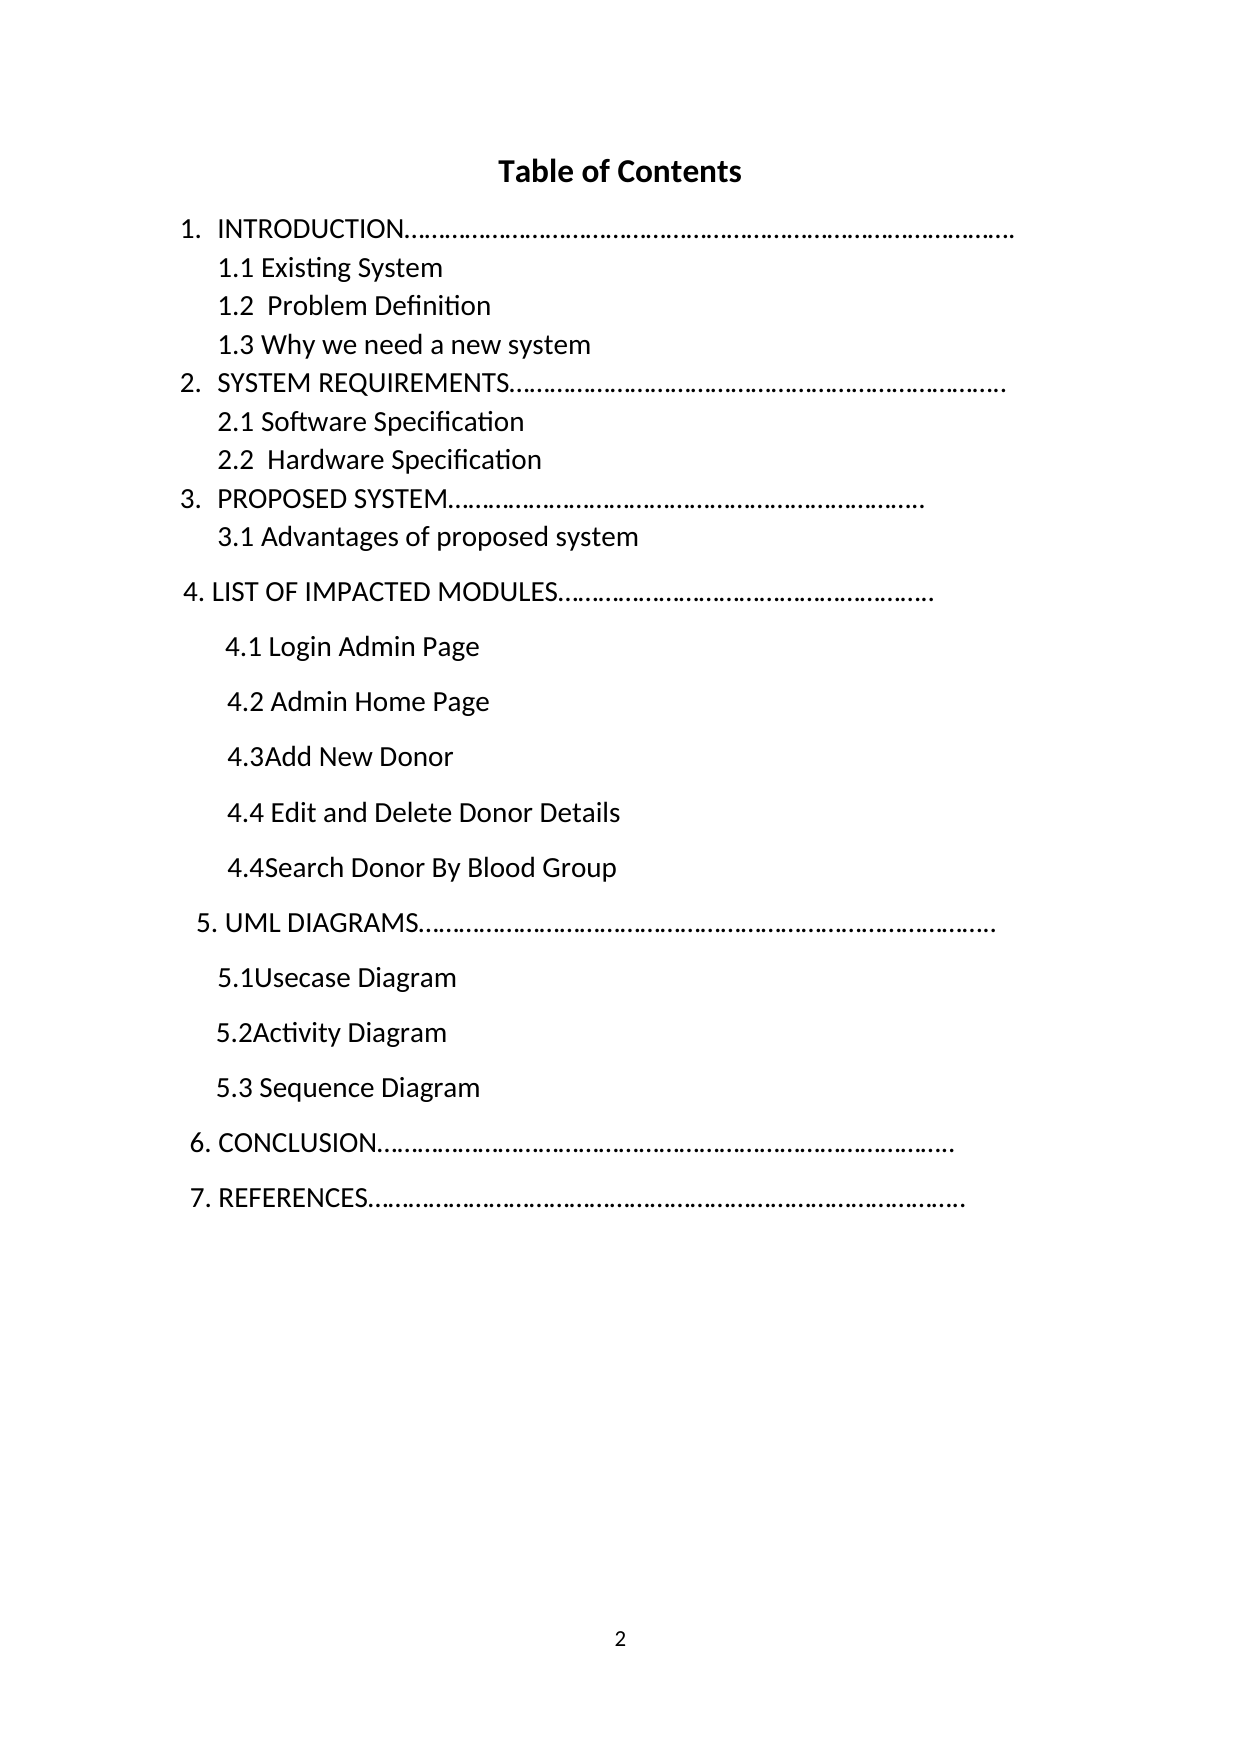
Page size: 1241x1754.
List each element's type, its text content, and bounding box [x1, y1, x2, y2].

list Why we need a new system [217, 326, 1090, 362]
text 5.1Usecase Diagram [217, 959, 1090, 994]
list Hardware Specification [217, 441, 1090, 477]
list 4.1 Login Admin Page [225, 628, 1090, 664]
list Existing System [217, 249, 1090, 285]
text 5.2Activity Diagram [150, 1014, 1090, 1050]
list PROPOSED SYSTEM…………………………………………………………….. [179, 480, 1090, 515]
list Search Donor By Blood Group [227, 849, 1090, 884]
list INTRODUCTION………………………………………………………………………………. [179, 211, 1090, 246]
list Software Specification [217, 403, 1090, 438]
text 4. LIST OF IMPACTED MODULES……………………………………………….. [150, 573, 1090, 609]
list Add New Donor [227, 738, 1090, 774]
text 5. UML DIAGRAMS………………………………………………………………………….. [150, 904, 1090, 939]
text Table of Contents [150, 150, 1090, 191]
text 4.4 Edit and Delete Donor Details [187, 794, 1090, 829]
text 5.3 Sequence Diagram [150, 1069, 1090, 1105]
list SYSTEM REQUIREMENTS……………………………………………………………….. [179, 364, 1090, 400]
list Problem Definition [217, 287, 1090, 323]
list Advantages of proposed system [217, 518, 1090, 554]
text 6. CONCLUSION………………………………………………………………………….. [150, 1124, 1090, 1160]
text 7. REFERENCES…………………………………………………………………………….. [150, 1179, 1090, 1215]
text 4.2 Admin Home Page [187, 683, 1090, 719]
